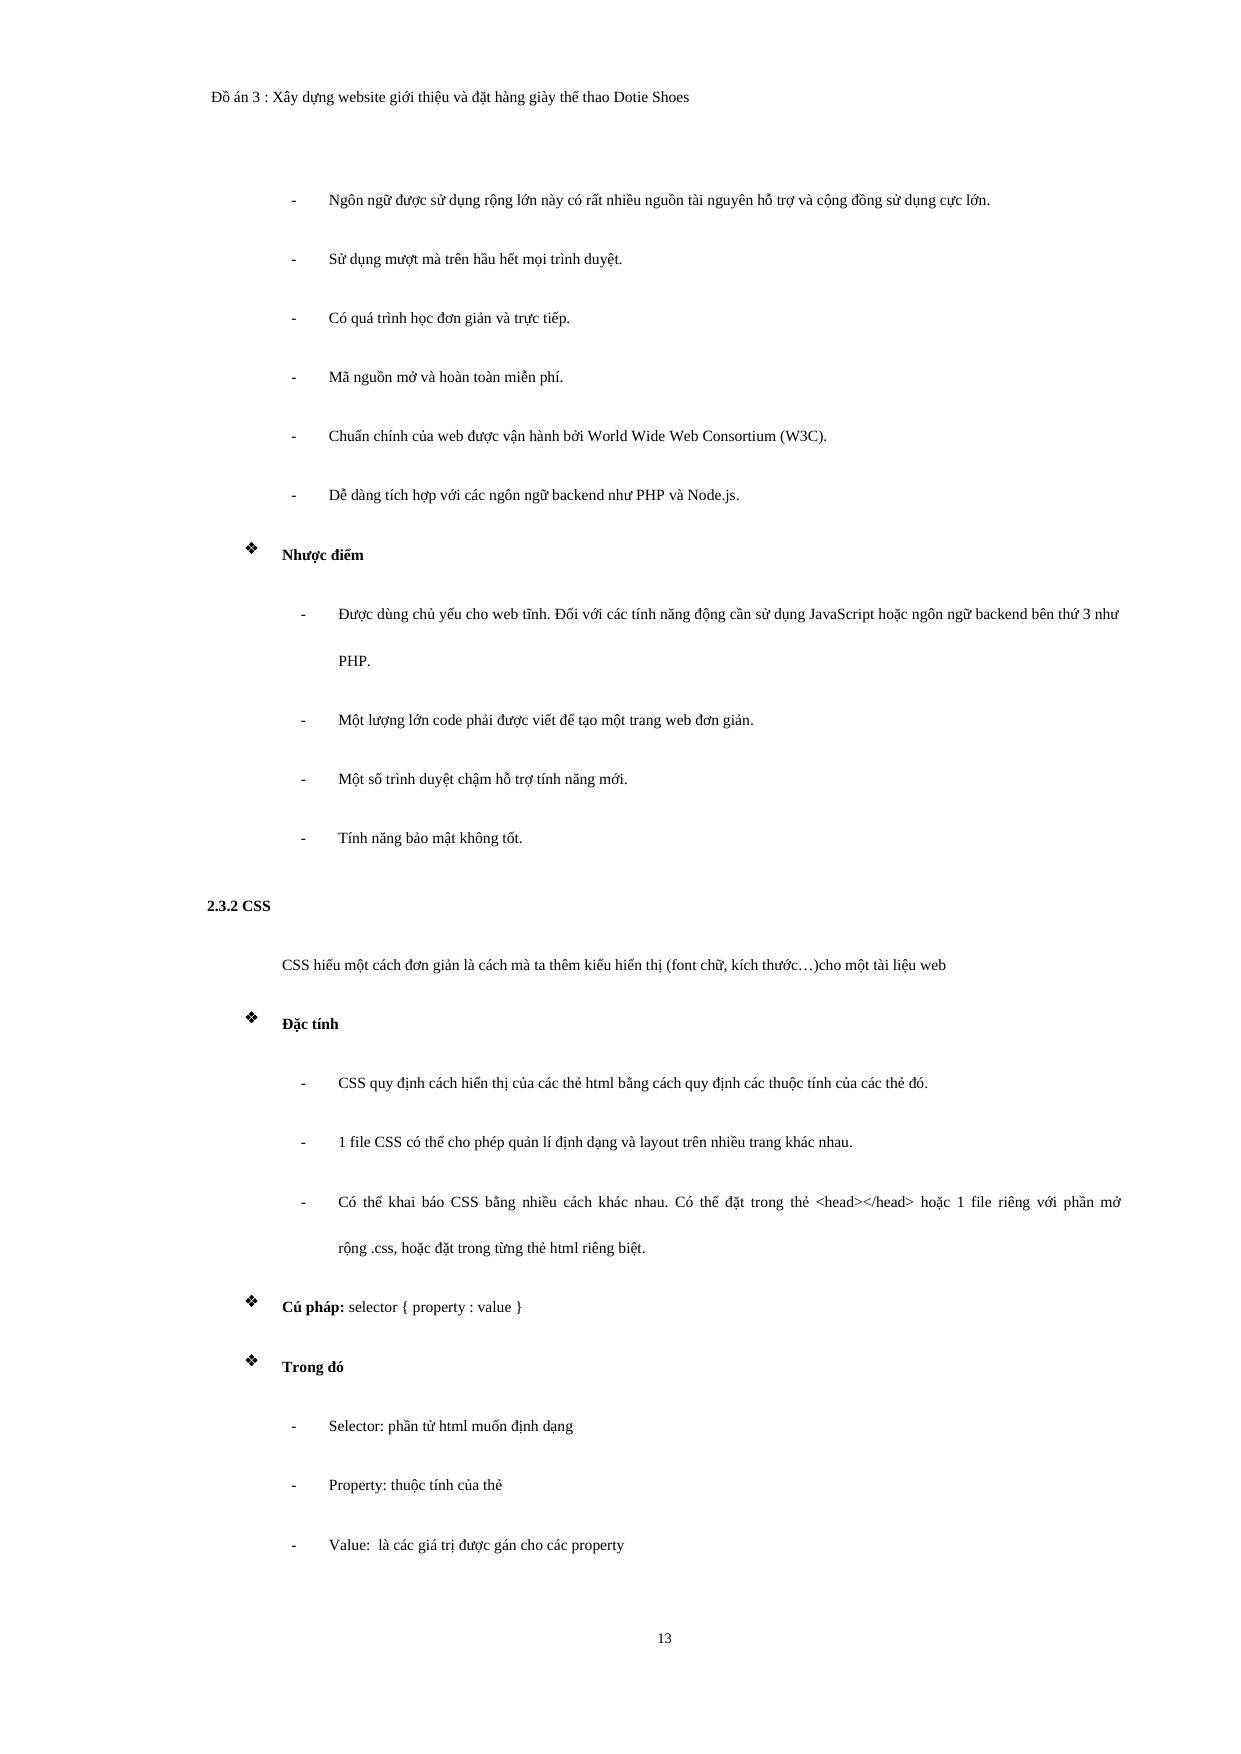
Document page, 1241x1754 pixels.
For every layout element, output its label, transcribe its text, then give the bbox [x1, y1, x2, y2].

list Chuẩn chính của web được vận hành bởi World Wide Web Consortium (W3C). [291, 414, 1122, 445]
text 2.3.2 CSS [207, 883, 1122, 914]
list Ngôn ngữ được sử dụng rộng lớn này có rất nhiều nguồn tài nguyên hỗ trợ và cộng đồng sử dụng cực lớn. [291, 177, 1122, 208]
list 1 file CSS có thể cho phép quản lí định dạng và layout trên nhiều trang khác nhau. [301, 1120, 1122, 1151]
list Được dùng chủ yếu cho web tĩnh. Đối với các tính năng động cần sử dụng JavaScript hoặc ngôn ngữ backend bên thứ 3 như PHP. [301, 592, 1122, 669]
list Cú pháp: selector { property : value } [244, 1285, 1122, 1316]
list Đặc tính [244, 1002, 1122, 1033]
list Mã nguồn mở và hoàn toàn miễn phí. [291, 355, 1122, 386]
list Sử dụng mượt mà trên hầu hết mọi trình duyệt. [291, 236, 1122, 267]
list Một số trình duyệt chậm hỗ trợ tính năng mới. [301, 757, 1122, 788]
list Trong đó [244, 1344, 1122, 1376]
list Property: thuộc tính của thẻ [291, 1463, 1122, 1494]
list Một lượng lớn code phải được viết để tạo một trang web đơn giản. [301, 697, 1122, 728]
list CSS quy định cách hiển thị của các thẻ html bằng cách quy định các thuộc tính của các thẻ đó. [301, 1061, 1122, 1092]
list Value: là các giá trị được gán cho các property [291, 1522, 1122, 1553]
text CSS hiểu một cách đơn giản là cách mà ta thêm kiểu hiển thị (font chữ, kích thước…)cho một tài liệu web [207, 942, 1122, 973]
list Có thể khai báo CSS bằng nhiều cách khác nhau. Có thể đặt trong thẻ <head></head> hoặc 1 file riêng với phần mở rộng .css, hoặc đặt trong từng thẻ html riêng biệt. [301, 1179, 1122, 1257]
list Dễ dàng tích hợp với các ngôn ngữ backend như PHP và Node.js. [291, 473, 1122, 504]
list Nhược điểm [244, 532, 1122, 563]
list Selector: phần tử html muốn định dạng [291, 1404, 1122, 1435]
list Có quá trình học đơn giản và trực tiếp. [291, 296, 1122, 327]
list Tính năng bảo mật không tốt. [301, 816, 1122, 847]
